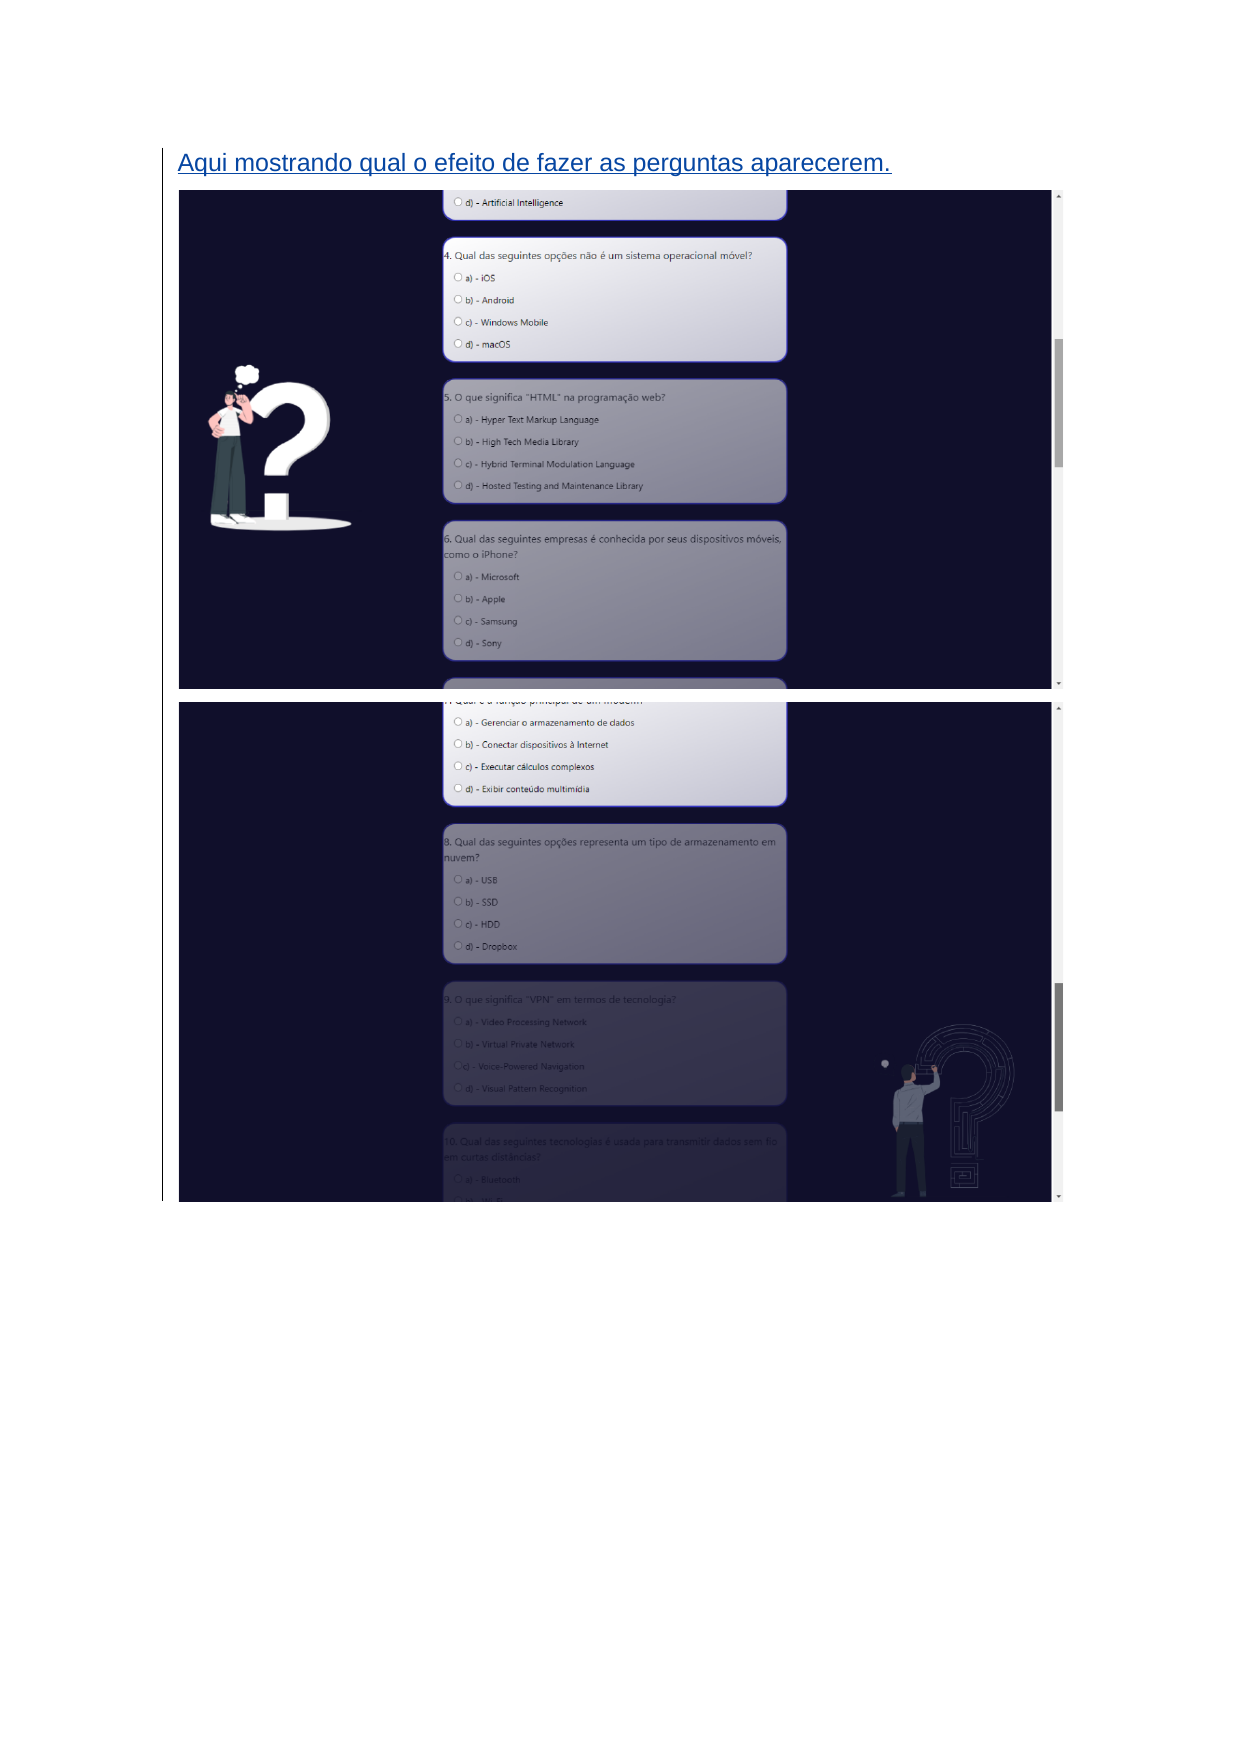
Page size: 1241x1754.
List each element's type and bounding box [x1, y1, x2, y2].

picture [177, 702, 1064, 1202]
picture [177, 190, 1064, 689]
